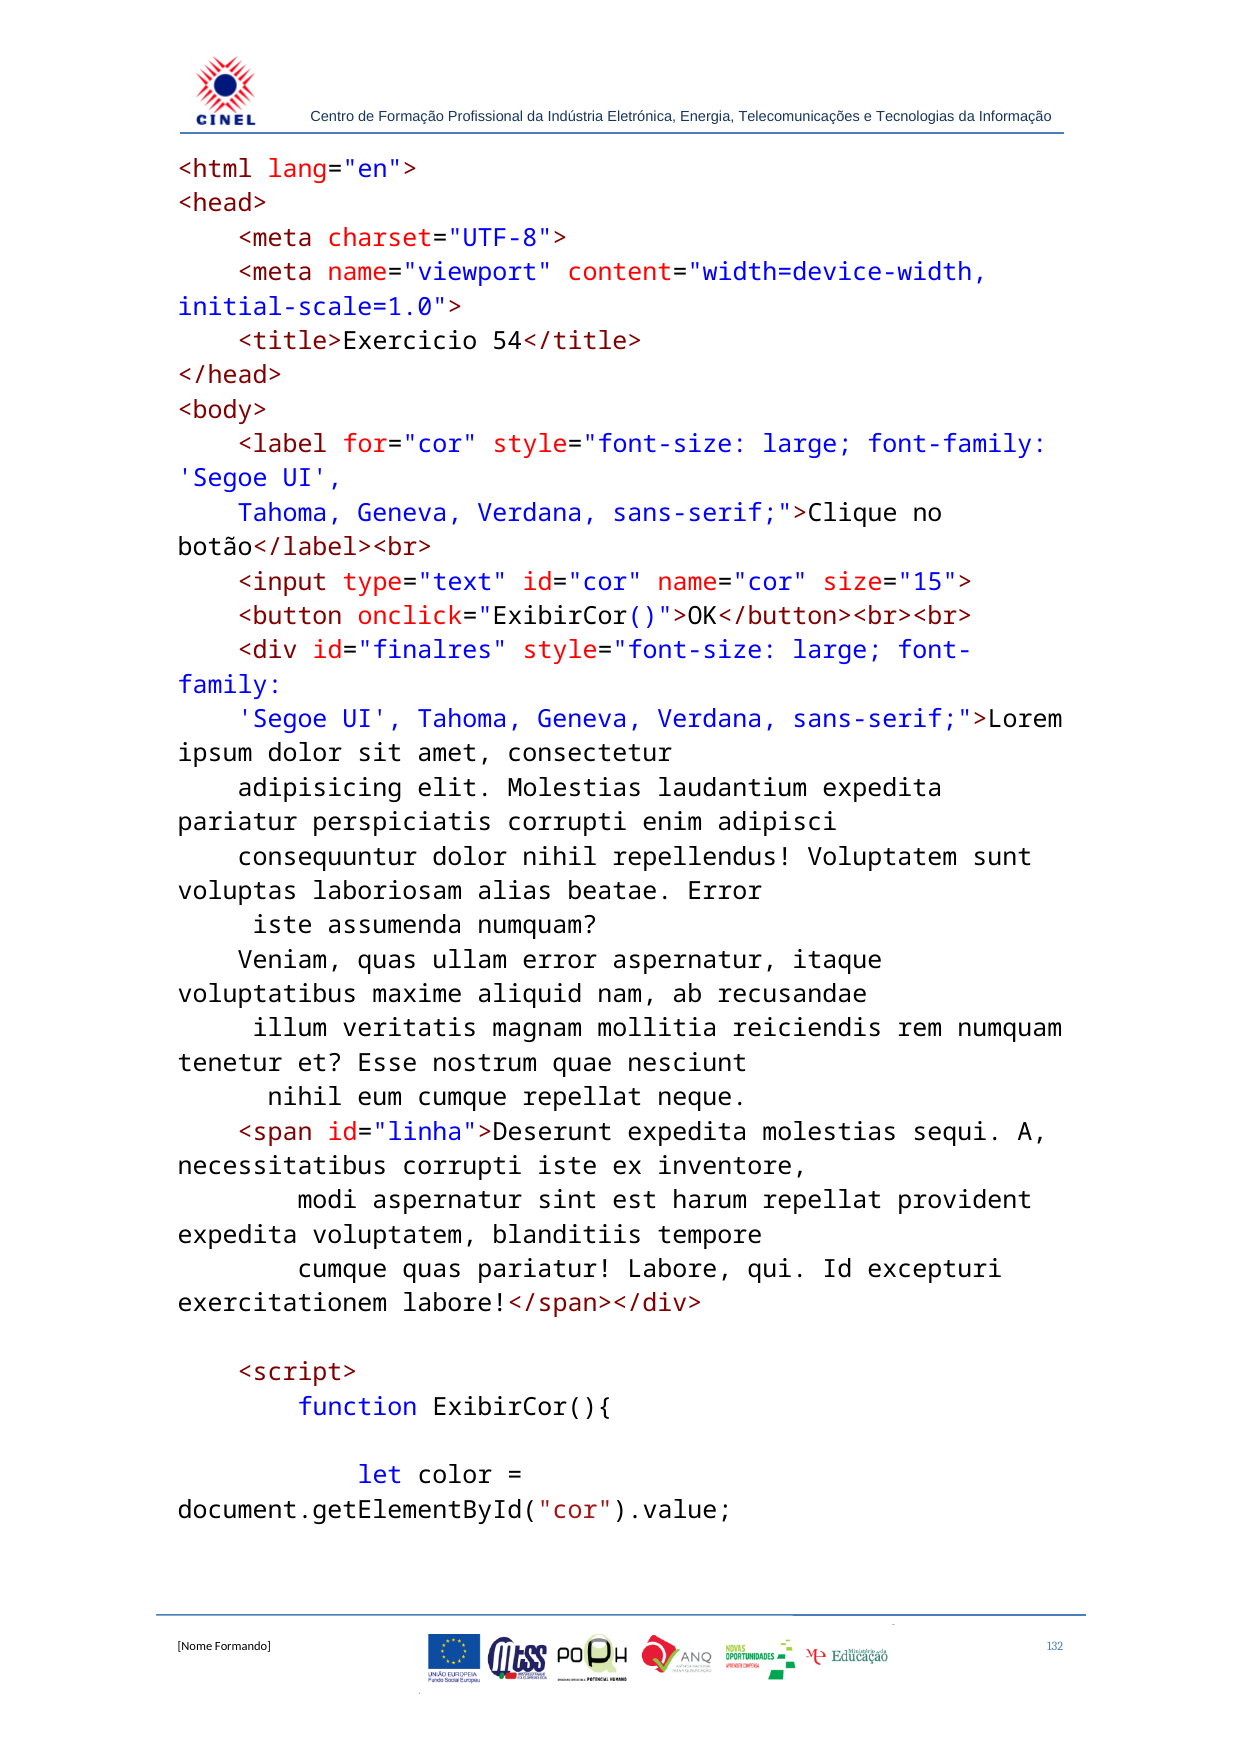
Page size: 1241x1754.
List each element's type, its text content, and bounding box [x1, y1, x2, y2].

picture [190, 55, 261, 128]
text illum veritatis magnam mollitia reiciendis rem numquam tenetur et? Esse nostrum quae nesciunt [177, 1010, 1063, 1078]
text <body> [177, 391, 1063, 425]
text cumque quas pariatur! Labore, qui. Id excepturi exercitationem labore!</span></div> [177, 1250, 1063, 1319]
text iste assumenda numquam? [177, 907, 1063, 941]
text <span id="linha">Deserunt expedita molestias sequi. A, necessitatibus corrupti iste ex inventore, [177, 1113, 1063, 1182]
text nihil eum cumque repellat neque. [177, 1078, 1063, 1113]
text Veniam, quas ullam error aspernatur, itaque voluptatibus maxime aliquid nam, ab recusandae [177, 941, 1063, 1010]
text <meta name="viewport" content="width=device-width, initial-scale=1.0"> [177, 253, 1063, 322]
text <title>Exercicio 54</title> [177, 322, 1063, 357]
text <meta charset="UTF-8"> [177, 219, 1063, 253]
text <div id="finalres" style="font-size: large; font-family: [177, 632, 1063, 700]
text adipisicing elit. Molestias laudantium expedita pariatur perspiciatis corrupti enim adipisci [177, 769, 1063, 838]
text <input type="text" id="cor" name="cor" size="15"> [177, 563, 1063, 597]
text </head> [177, 357, 1063, 391]
text let color = document.getElementById("cor").value; [177, 1457, 1063, 1525]
text <label for="cor" style="font-size: large; font-family: 'Segoe UI', [177, 425, 1063, 494]
text <script> [177, 1353, 1063, 1388]
text modi aspernatur sint est harum repellat provident expedita voluptatem, blanditiis tempore [177, 1182, 1063, 1250]
text consequuntur dolor nihil repellendus! Voluptatem sunt voluptas laboriosam alias beatae. Error [177, 838, 1063, 907]
text <button onclick="ExibirCor()">OK</button><br><br> [177, 597, 1063, 632]
text Tahoma, Geneva, Verdana, sans-serif;">Clique no botão</label><br> [177, 494, 1063, 563]
picture [418, 1624, 895, 1694]
text function ExibirCor(){ [177, 1388, 1063, 1422]
text <head> [177, 185, 1063, 219]
text 'Segoe UI', Tahoma, Geneva, Verdana, sans-serif;">Lorem ipsum dolor sit amet, consectetur [177, 700, 1063, 769]
text <html lang="en"> [177, 150, 1063, 185]
